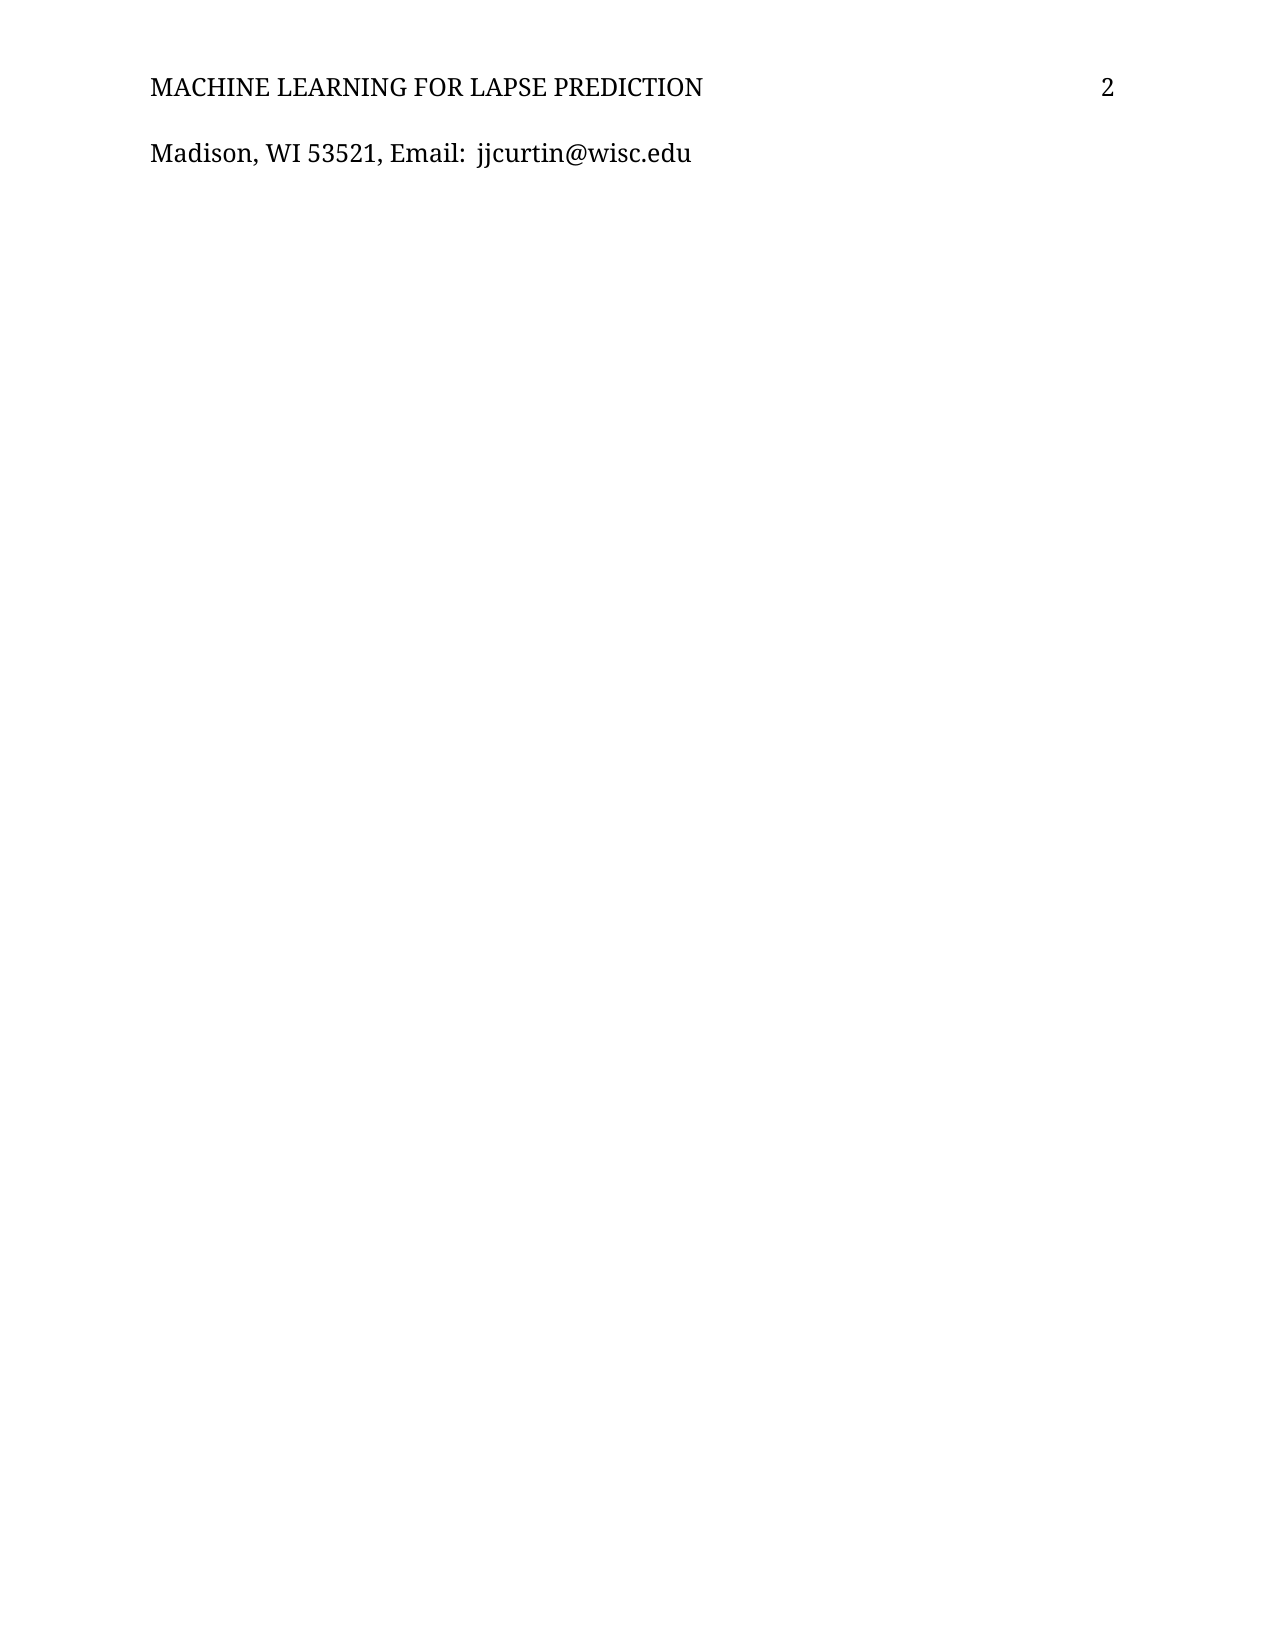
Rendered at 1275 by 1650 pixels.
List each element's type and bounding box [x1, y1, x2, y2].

text [150, 135, 1137, 169]
